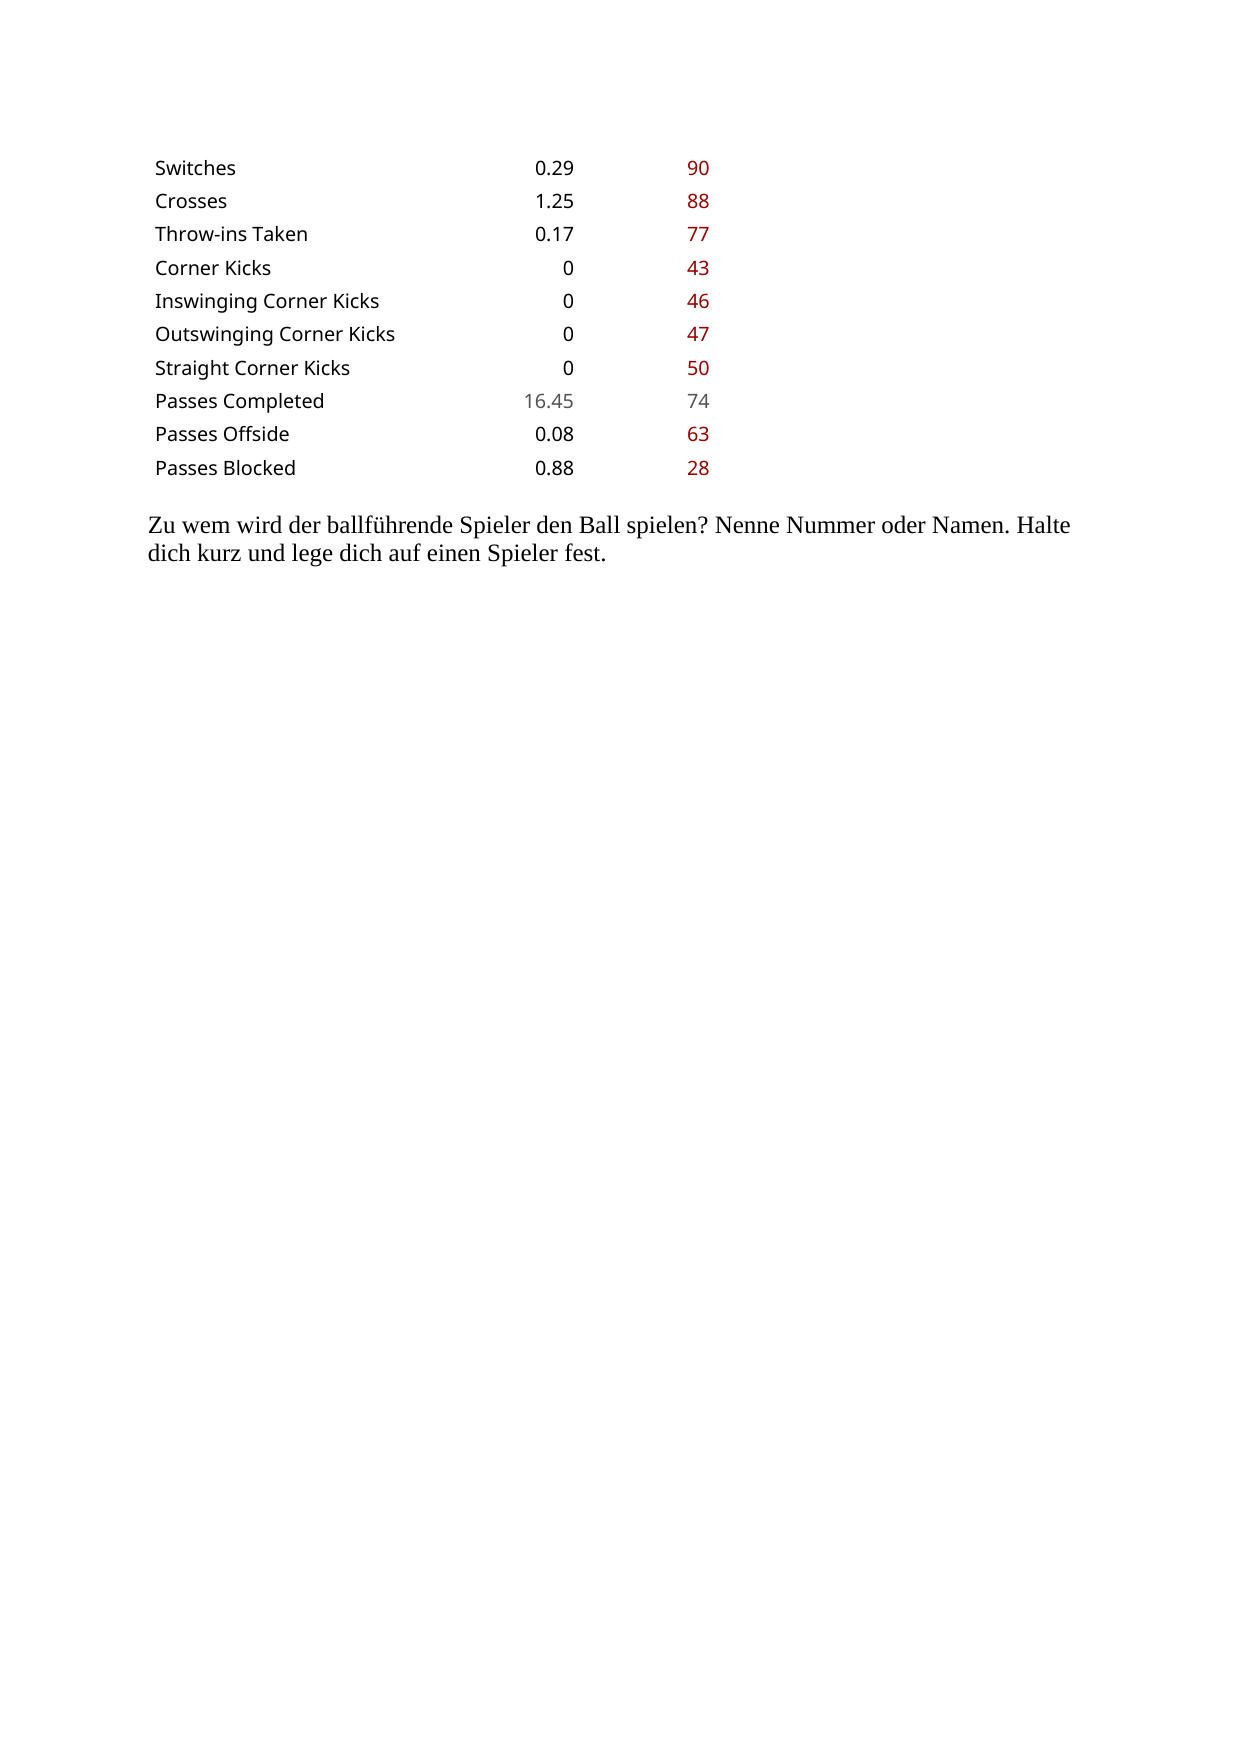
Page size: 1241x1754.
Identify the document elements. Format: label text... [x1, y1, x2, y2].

table_cell 16.45 [446, 381, 581, 414]
table_cell 0.17 [446, 214, 581, 248]
table_cell 90 [581, 148, 717, 181]
table_cell 0.08 [446, 414, 581, 448]
table_cell 28 [581, 448, 717, 481]
table_cell 0.29 [446, 148, 581, 181]
table_cell 77 [581, 214, 717, 248]
table_cell 0 [446, 348, 581, 381]
text Zu wem wird der ballführende Spieler den Ball spielen? Nenne Nummer oder Namen. Halte dich kurz und lege dich auf einen Spieler fest. [148, 510, 1093, 567]
table_cell Corner Kicks [148, 248, 446, 281]
table_cell Throw-ins Taken [148, 214, 446, 248]
table_cell 0.88 [446, 448, 581, 481]
table_cell Crosses [148, 181, 446, 214]
table_cell 74 [581, 381, 717, 414]
table_cell 0 [446, 248, 581, 281]
table_cell Passes Offside [148, 414, 446, 448]
table_cell 1.25 [446, 181, 581, 214]
table_cell 47 [581, 314, 717, 348]
table_cell 43 [581, 248, 717, 281]
table_cell 63 [581, 414, 717, 448]
table_cell Passes Completed [148, 381, 446, 414]
table_cell 88 [581, 181, 717, 214]
table_cell 0 [446, 281, 581, 314]
table_cell 50 [581, 348, 717, 381]
table_cell Inswinging Corner Kicks [148, 281, 446, 314]
table_cell Switches [148, 148, 446, 181]
table_cell Straight Corner Kicks [148, 348, 446, 381]
table_cell 0 [446, 314, 581, 348]
table_cell Outswinging Corner Kicks [148, 314, 446, 348]
table_cell Passes Blocked [148, 448, 446, 481]
table_cell 46 [581, 281, 717, 314]
